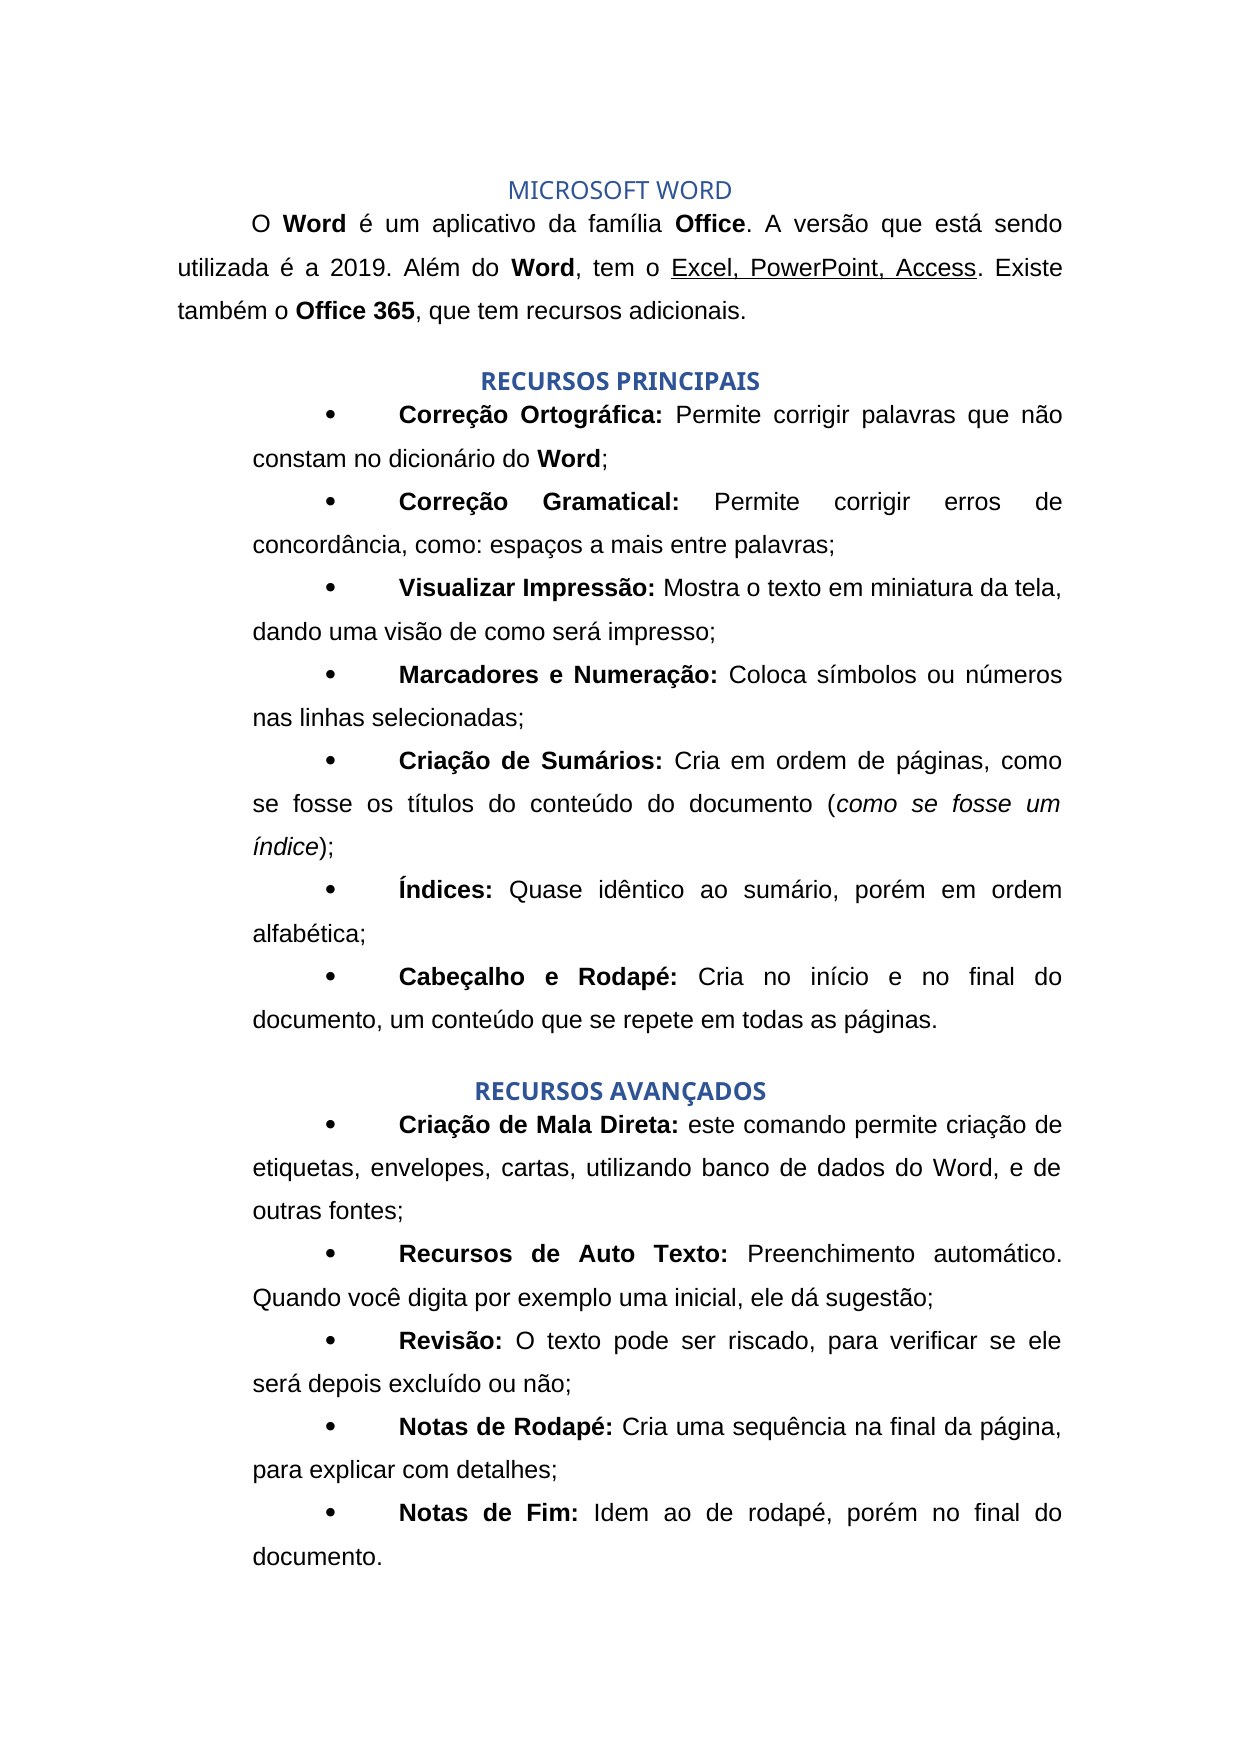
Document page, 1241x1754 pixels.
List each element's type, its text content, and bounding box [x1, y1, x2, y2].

subtitle RECURSOS AVANÇADOS [177, 1073, 1063, 1107]
list Correção Ortográfica: Permite corrigir palavras que não constam no dicionário do Word; [252, 401, 1063, 472]
list Visualizar Impressão: Mostra o texto em miniatura da tela, dando uma visão de como será impresso; [252, 573, 1063, 645]
subtitle MICROSOFT WORD [177, 173, 1063, 207]
list Marcadores e Numeração: Coloca símbolos ou números nas linhas selecionadas; [252, 659, 1063, 732]
list Revisão: O texto pode ser riscado, para verificar se ele será depois excluído ou não; [252, 1326, 1063, 1398]
list Correção Gramatical: Permite corrigir erros de concordância, como: espaços a mais entre palavras; [252, 487, 1063, 559]
list Recursos de Auto Texto: Preenchimento automático. Quando você digita por exemplo uma inicial, ele dá sugestão; [252, 1239, 1063, 1311]
list Criação de Sumários: Cria em ordem de páginas, como se fosse os títulos do conteúdo do documento (como se fosse um índice); [252, 746, 1063, 861]
text O Word é um aplicativo da família Office. A versão que está sendo utilizada é a 2019. Além do Word, tem o Excel, PowerPoint, Access. Existe também o Office 365, que tem recursos adicionais. [177, 209, 1063, 324]
list Cabeçalho e Rodapé: Cria no início e no final do documento, um conteúdo que se repete em todas as páginas. [252, 962, 1063, 1034]
list Índices: Quase idêntico ao sumário, porém em ordem alfabética; [252, 875, 1063, 947]
list Criação de Mala Direta: este comando permite criação de etiquetas, envelopes, cartas, utilizando banco de dados do Word, e de outras fontes; [252, 1110, 1063, 1225]
list Notas de Rodapé: Cria uma sequência na final da página, para explicar com detalhes; [252, 1412, 1063, 1484]
list Notas de Fim: Idem ao de rodapé, porém no final do documento. [252, 1498, 1063, 1570]
subtitle RECURSOS PRINCIPAIS [177, 364, 1063, 398]
